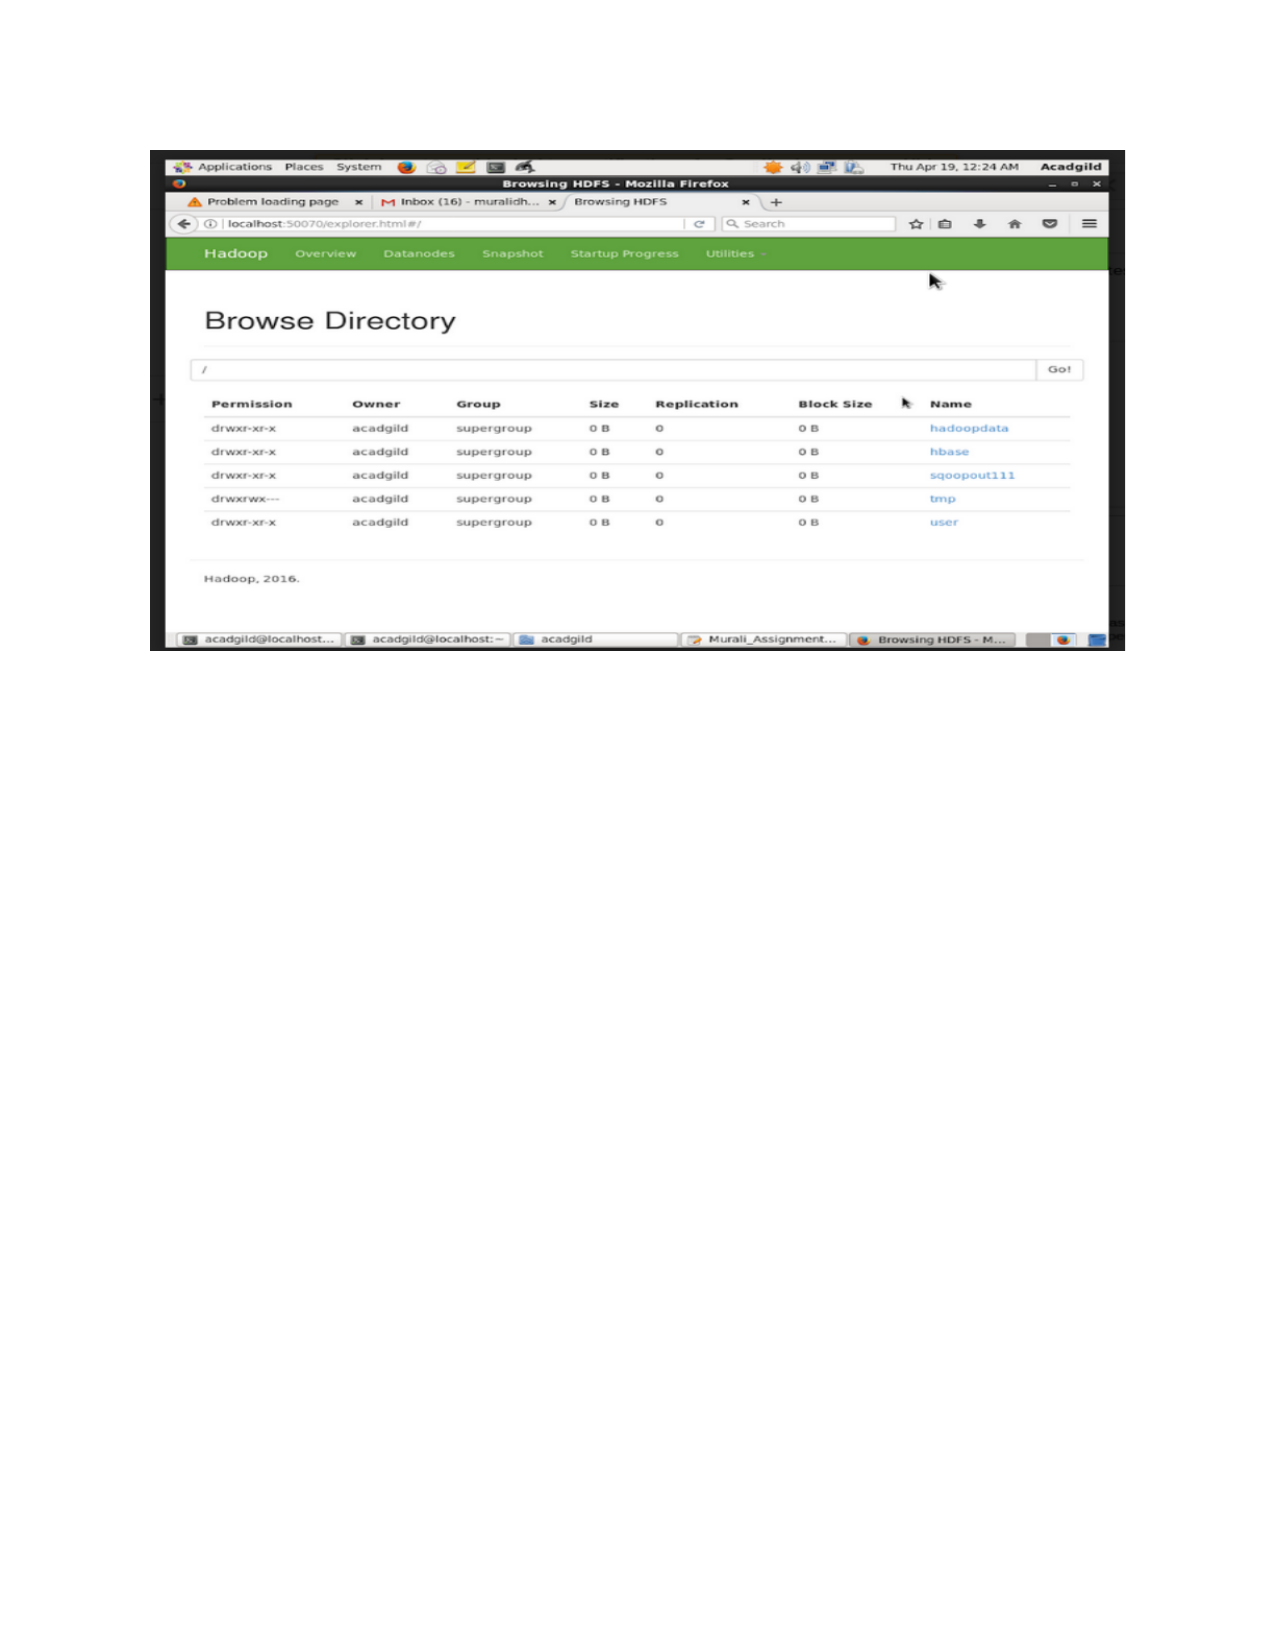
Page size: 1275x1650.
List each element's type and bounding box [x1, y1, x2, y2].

picture [150, 150, 1125, 651]
